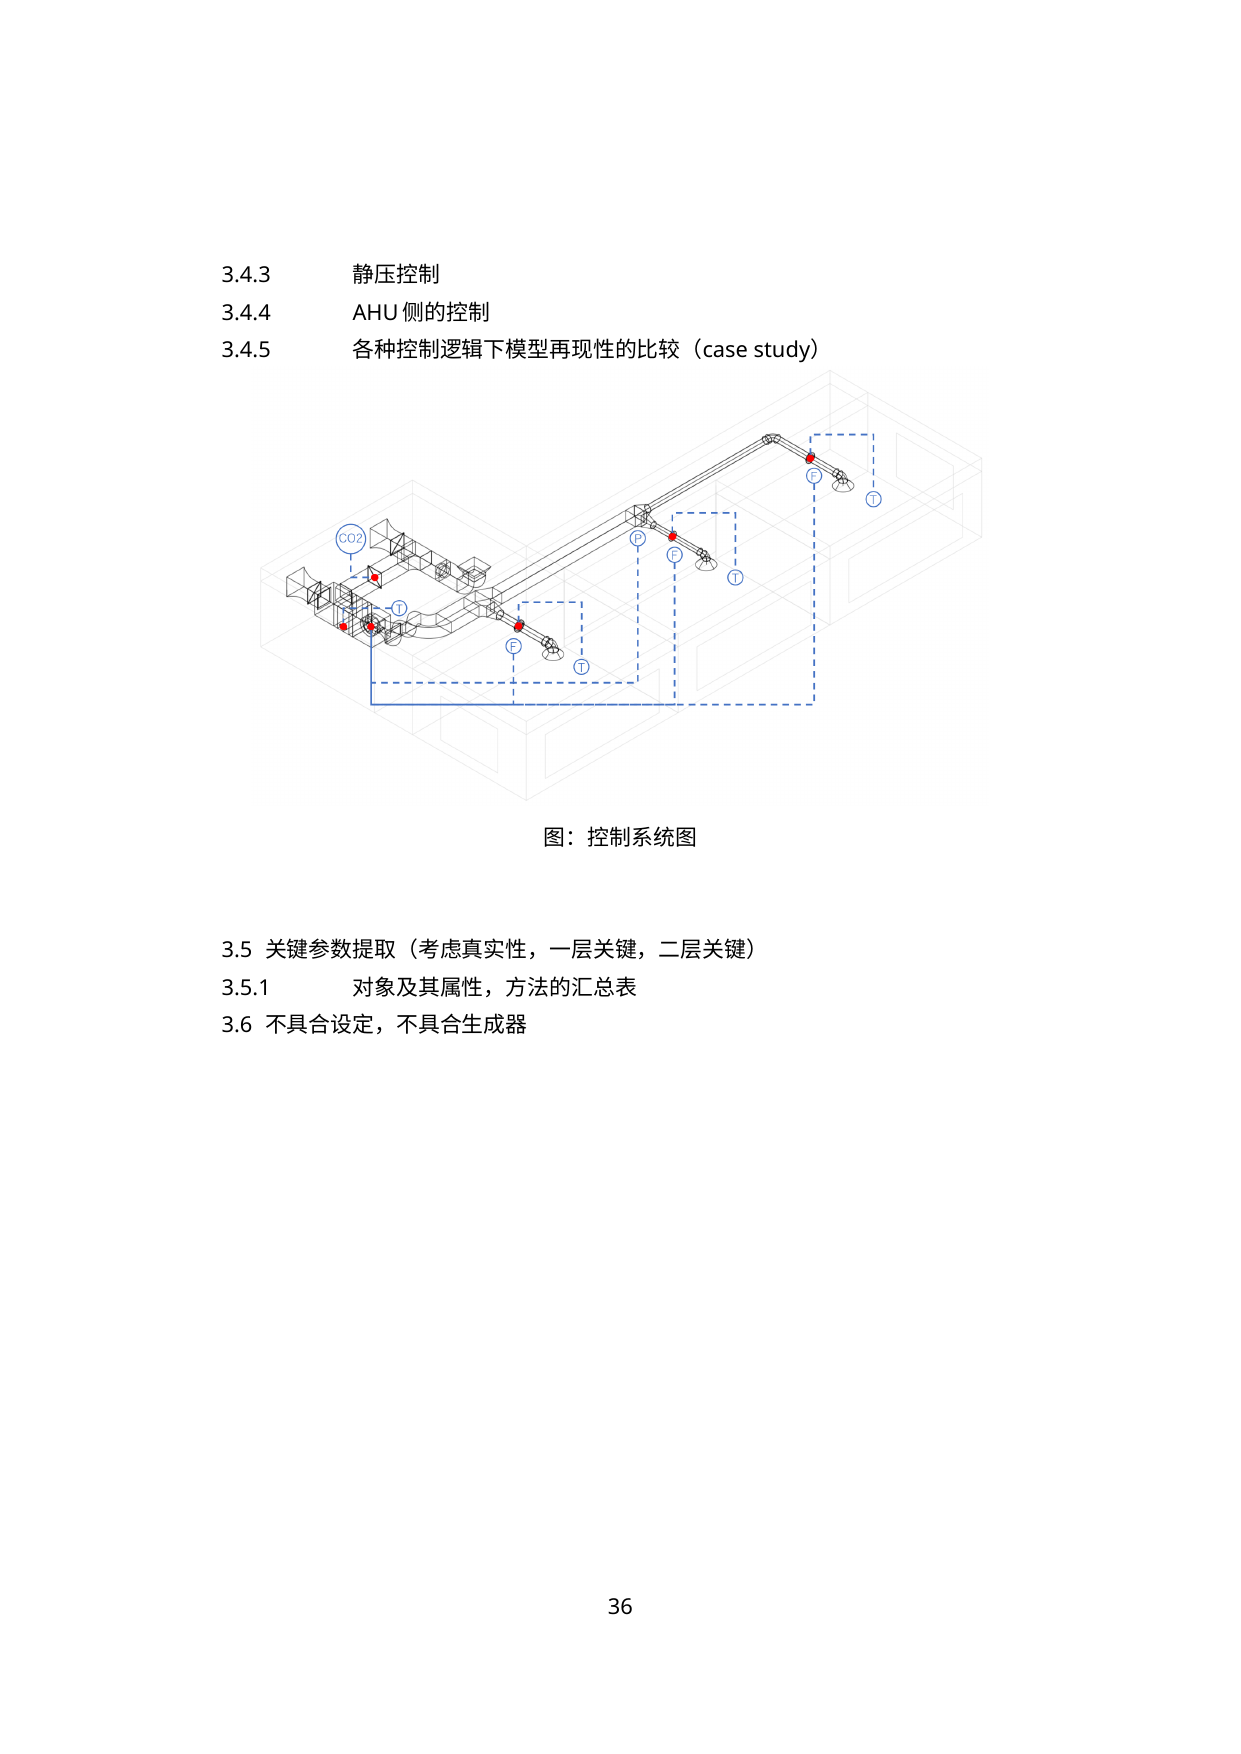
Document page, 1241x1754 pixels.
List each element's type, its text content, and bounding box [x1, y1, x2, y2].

subtitle 静压控制 [177, 254, 1063, 292]
text 图：控制系统图 [177, 817, 1063, 854]
subtitle AHU侧的控制 [177, 292, 1063, 329]
subtitle 对象及其属性，方法的汇总表 [177, 967, 1063, 1004]
subtitle 各种控制逻辑下模型再现性的比较（case study） [177, 329, 1063, 367]
picture [250, 366, 990, 806]
subtitle 不具合设定，不具合生成器 [177, 1004, 1063, 1042]
subtitle 关键参数提取（考虑真实性，一层关键，二层关键） [177, 929, 1063, 967]
